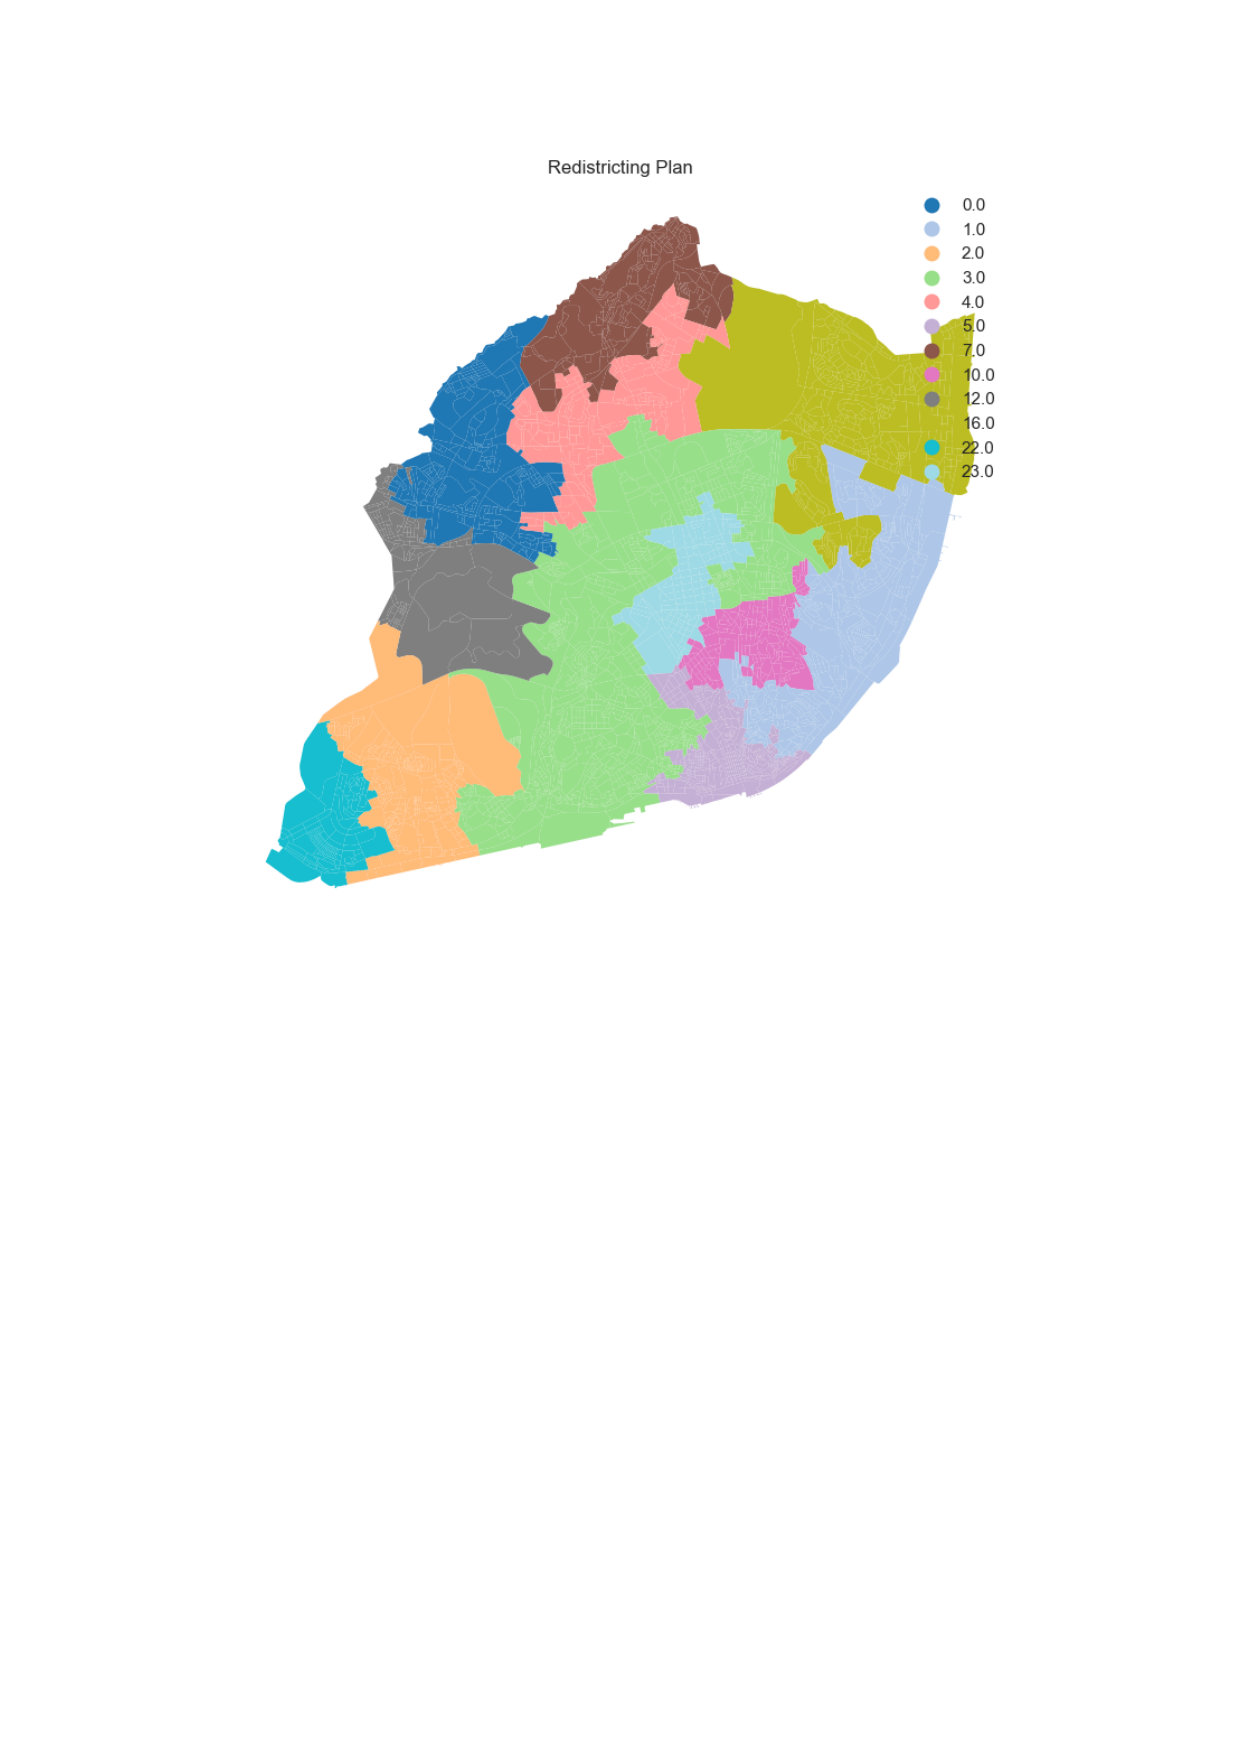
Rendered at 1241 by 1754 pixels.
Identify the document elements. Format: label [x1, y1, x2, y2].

picture [219, 150, 1021, 933]
